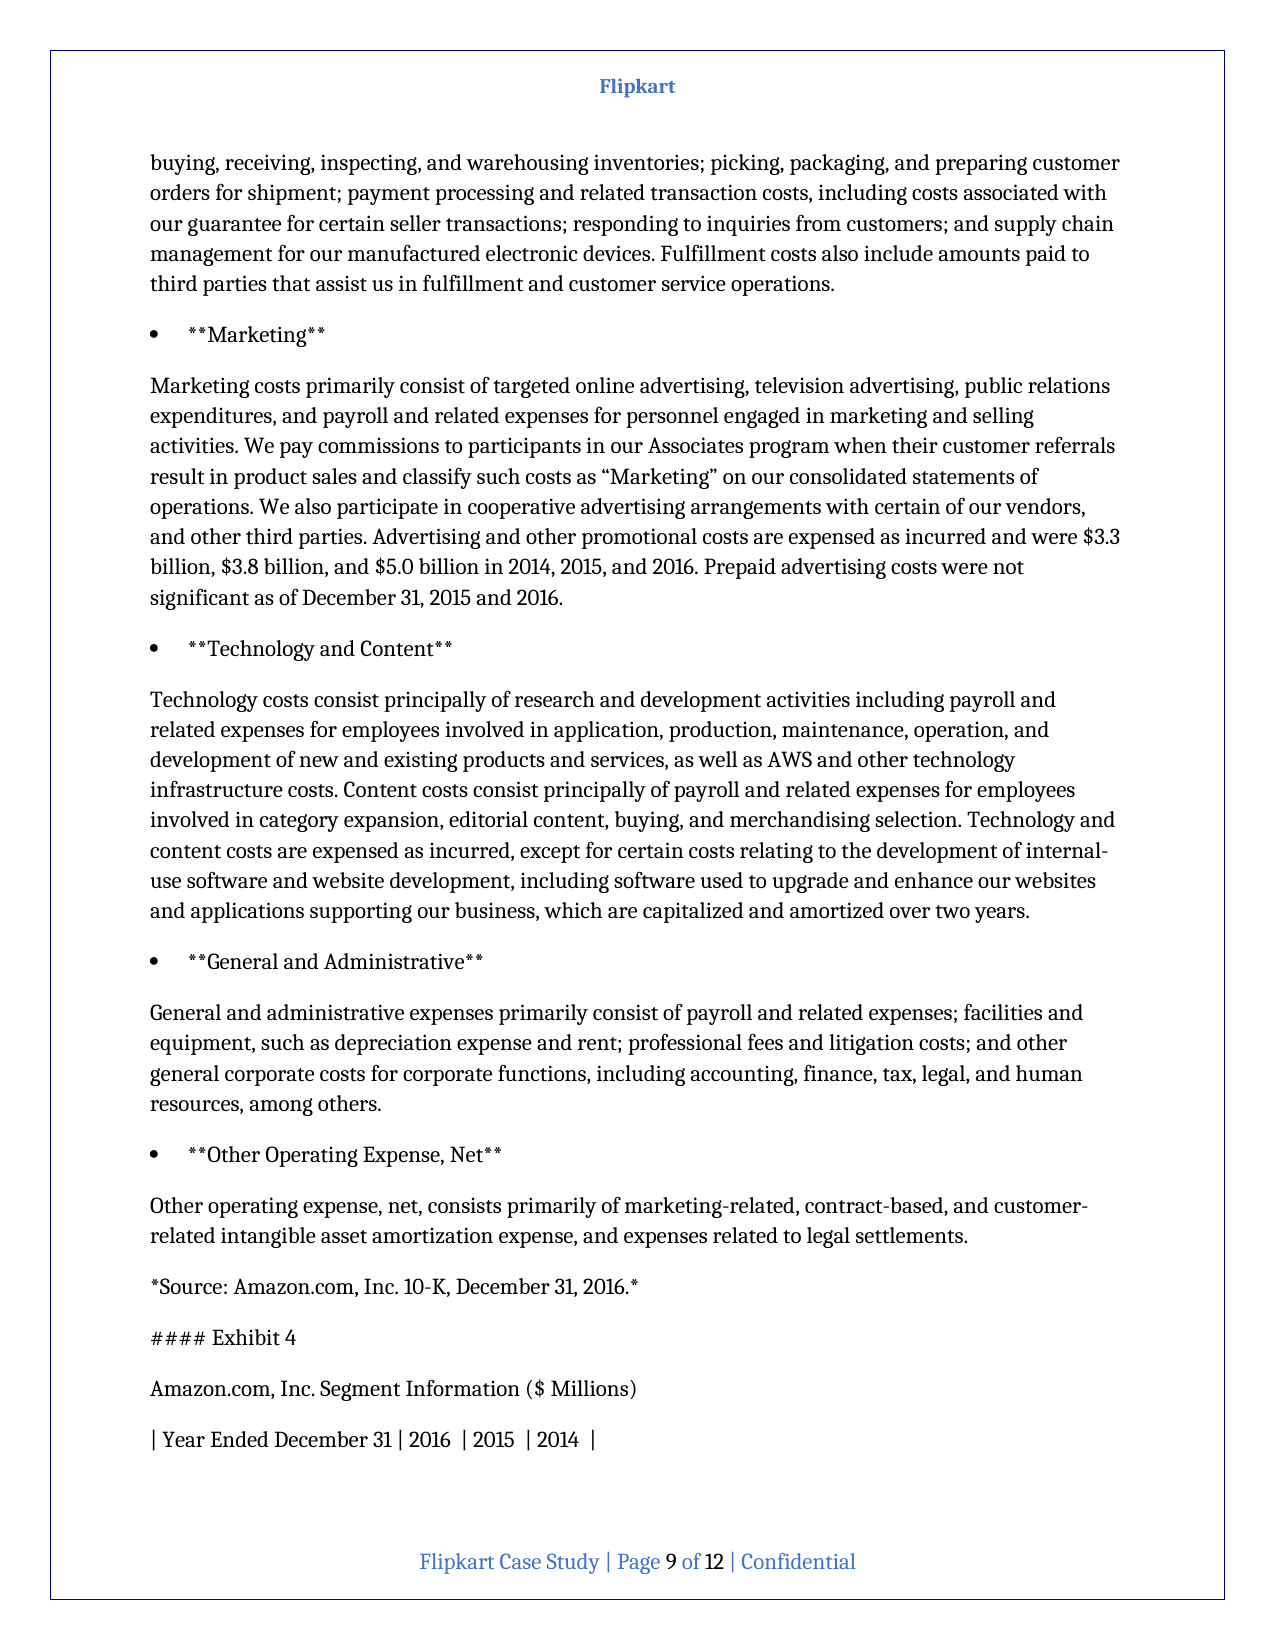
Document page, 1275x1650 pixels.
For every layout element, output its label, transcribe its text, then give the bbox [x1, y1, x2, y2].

text #### Exhibit 4 [150, 1325, 1125, 1351]
list **General and Administrative** [150, 949, 1125, 975]
text Amazon.com, Inc. Segment Information ($ Millions) [150, 1376, 1125, 1402]
text General and administrative expenses primarily consist of payroll and related expenses; facilities and equipment, such as depreciation expense and rent; professional fees and litigation costs; and other general corporate costs for corporate functions, including accounting, finance, tax, legal, and human resources, among others. [150, 1000, 1125, 1117]
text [150, 150, 1125, 297]
text | Year Ended December 31 | 2016 | 2015 | 2014 | [150, 1427, 1125, 1453]
text *Source: Amazon.com, Inc. 10-K, December 31, 2016.* [150, 1274, 1125, 1300]
list **Technology and Content** [150, 635, 1125, 662]
list **Other Operating Expense, Net** [150, 1142, 1125, 1168]
text Other operating expense, net, consists primarily of marketing-related, contract-based, and customer-related intangible asset amortization expense, and expenses related to legal settlements. [150, 1193, 1125, 1249]
text Technology costs consist principally of research and development activities including payroll and related expenses for employees involved in application, production, maintenance, operation, and development of new and existing products and services, as well as AWS and other technology infrastructure costs. Content costs consist principally of payroll and related expenses for employees involved in category expansion, editorial content, buying, and merchandising selection. Technology and content costs are expensed as incurred, except for certain costs relating to the development of internal-use software and website development, including software used to upgrade and enhance our websites and applications supporting our business, which are capitalized and amortized over two years. [150, 686, 1125, 924]
list **Marketing** [150, 322, 1125, 348]
text Marketing costs primarily consist of targeted online advertising, television advertising, public relations expenditures, and payroll and related expenses for personnel engaged in marketing and selling activities. We pay commissions to participants in our Associates program when their customer referrals result in product sales and classify such costs as “Marketing” on our consolidated statements of operations. We also participate in cooperative advertising arrangements with certain of our vendors, and other third parties. Advertising and other promotional costs are expensed as incurred and were $3.3 billion, $3.8 billion, and $5.0 billion in 2014, 2015, and 2016. Prepaid advertising costs were not significant as of December 31, 2015 and 2016. [150, 373, 1125, 611]
